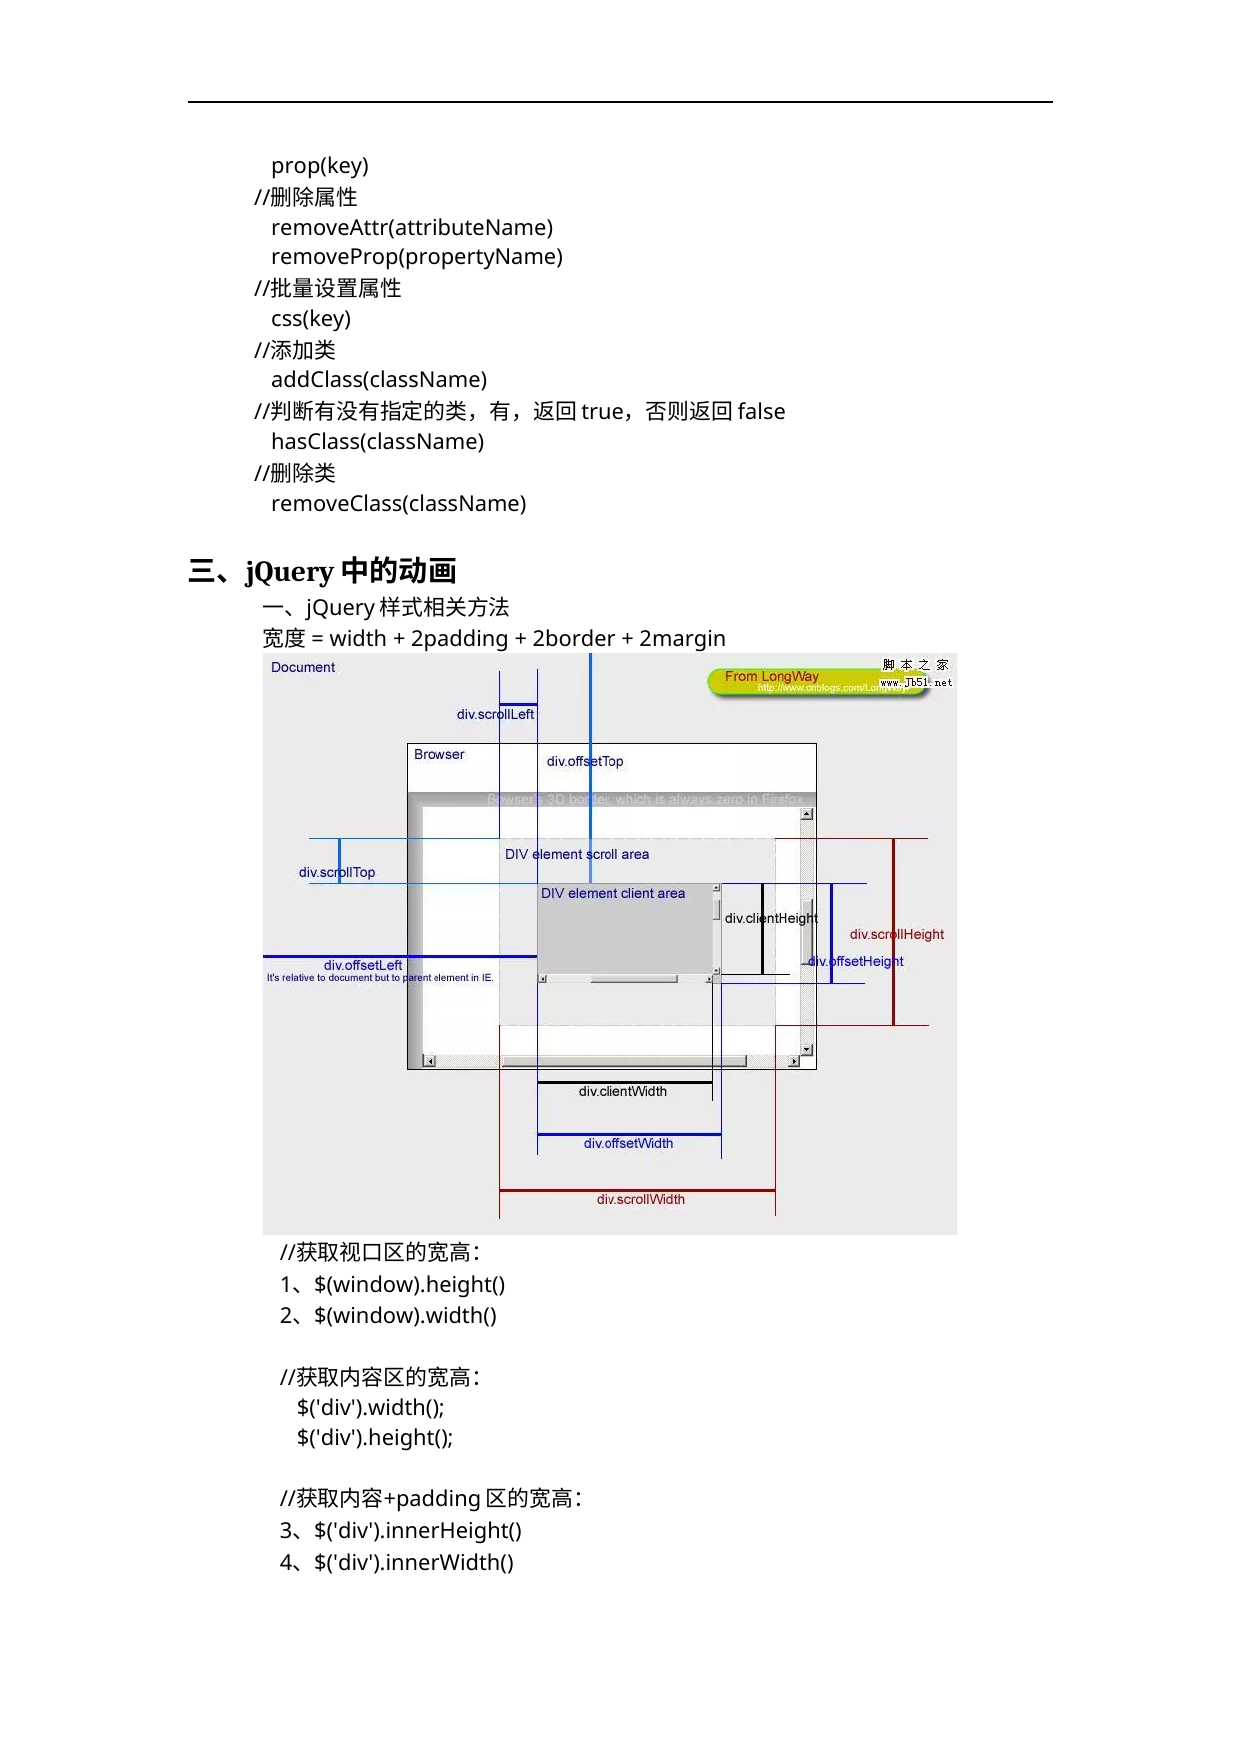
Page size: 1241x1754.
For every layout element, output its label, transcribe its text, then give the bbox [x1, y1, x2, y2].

text hasClass(className) [187, 426, 1053, 456]
text prop(key) [187, 150, 1053, 180]
text //获取内容区的宽高： [262, 1360, 1053, 1392]
text css(key) [187, 303, 1053, 333]
text //判断有没有指定的类，有，返回true，否则返回false [187, 394, 1053, 426]
subtitle 三、jQuery中的动画 [187, 547, 1053, 589]
text //获取视口区的宽高： [262, 1235, 1053, 1267]
text 3、$('div').innerHeight() [262, 1513, 1053, 1545]
text removeAttr(attributeName) [187, 212, 1053, 241]
text $('div').height(); [262, 1422, 1053, 1451]
text //添加类 [187, 333, 1053, 364]
text //获取内容+padding区的宽高： [262, 1481, 1053, 1513]
text addClass(className) [187, 364, 1053, 394]
text 一、jQuery样式相关方法 [262, 589, 1053, 621]
text //批量设置属性 [187, 271, 1053, 303]
text 1、$(window).height() [262, 1267, 1053, 1298]
text $('div').width(); [262, 1392, 1053, 1422]
text 2、$(window).width() [262, 1298, 1053, 1330]
text 宽度 = width + 2padding + 2border + 2margin [262, 621, 1053, 653]
text //删除属性 [187, 180, 1053, 212]
text removeClass(className) [187, 488, 1053, 517]
text removeProp(propertyName) [187, 241, 1053, 271]
text 4、$('div').innerWidth() [262, 1545, 1053, 1577]
text //删除类 [187, 456, 1053, 488]
picture [262, 653, 958, 1235]
